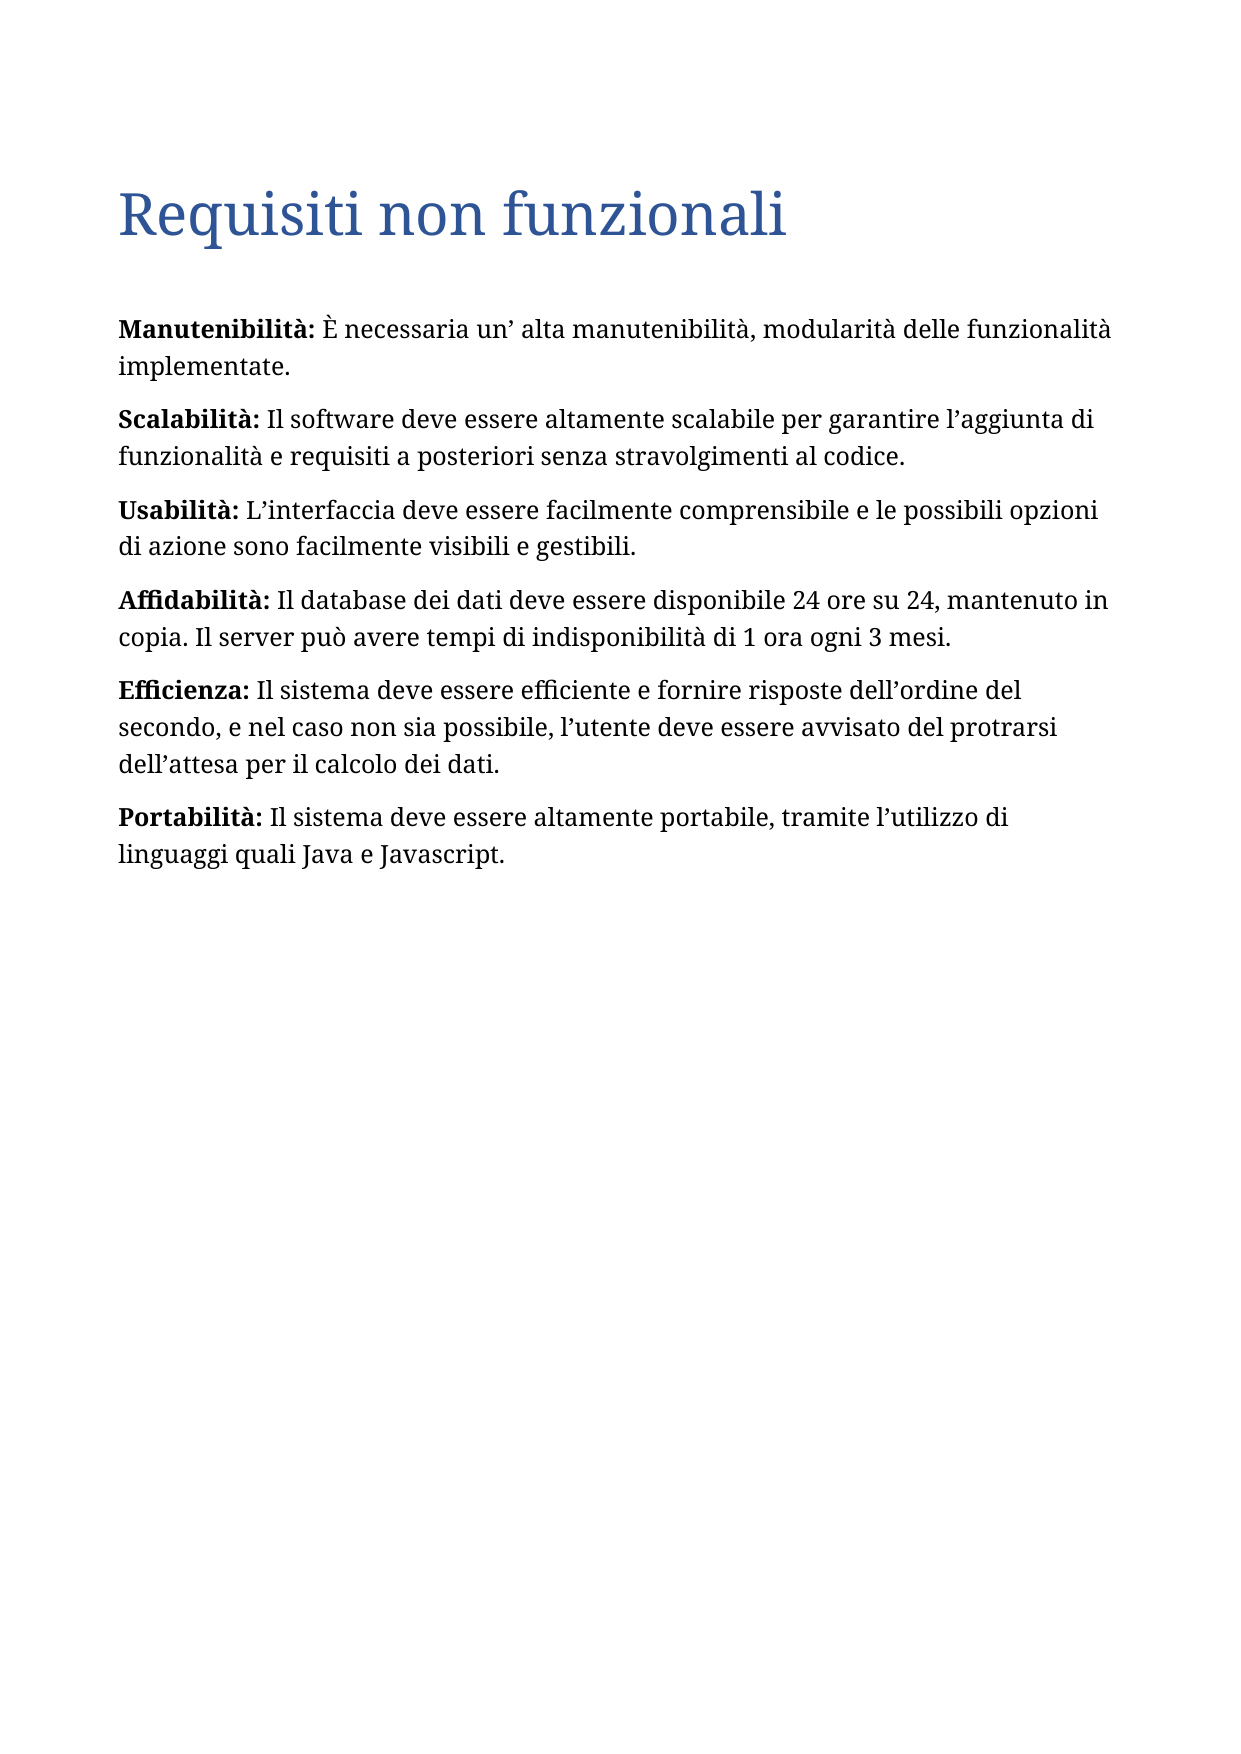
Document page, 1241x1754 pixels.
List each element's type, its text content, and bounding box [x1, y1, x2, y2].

text Portabilità: Il sistema deve essere altamente portabile, tramite l’utilizzo di linguaggi quali Java e Javascript. [118, 800, 1122, 871]
text Scalabilità: Il software deve essere altamente scalabile per garantire l’aggiunta di funzionalità e requisiti a posteriori senza stravolgimenti al codice. [118, 402, 1122, 473]
text Affidabilità: Il database dei dati deve essere disponibile 24 ore su 24, mantenuto in copia. Il server può avere tempi di indisponibilità di 1 ora ogni 3 mesi. [118, 582, 1122, 653]
text Manutenibilità: È necessaria un’ alta manutenibilità, modularità delle funzionalità implementate. [118, 312, 1122, 383]
subtitle Requisiti non funzionali [118, 173, 1122, 252]
text Usabilità: L’interfaccia deve essere facilmente comprensibile e le possibili opzioni di azione sono facilmente visibili e gestibili. [118, 492, 1122, 563]
text Efficienza: Il sistema deve essere efficiente e fornire risposte dell’ordine del secondo, e nel caso non sia possibile, l’utente deve essere avvisato del protrarsi dell’attesa per il calcolo dei dati. [118, 673, 1122, 780]
